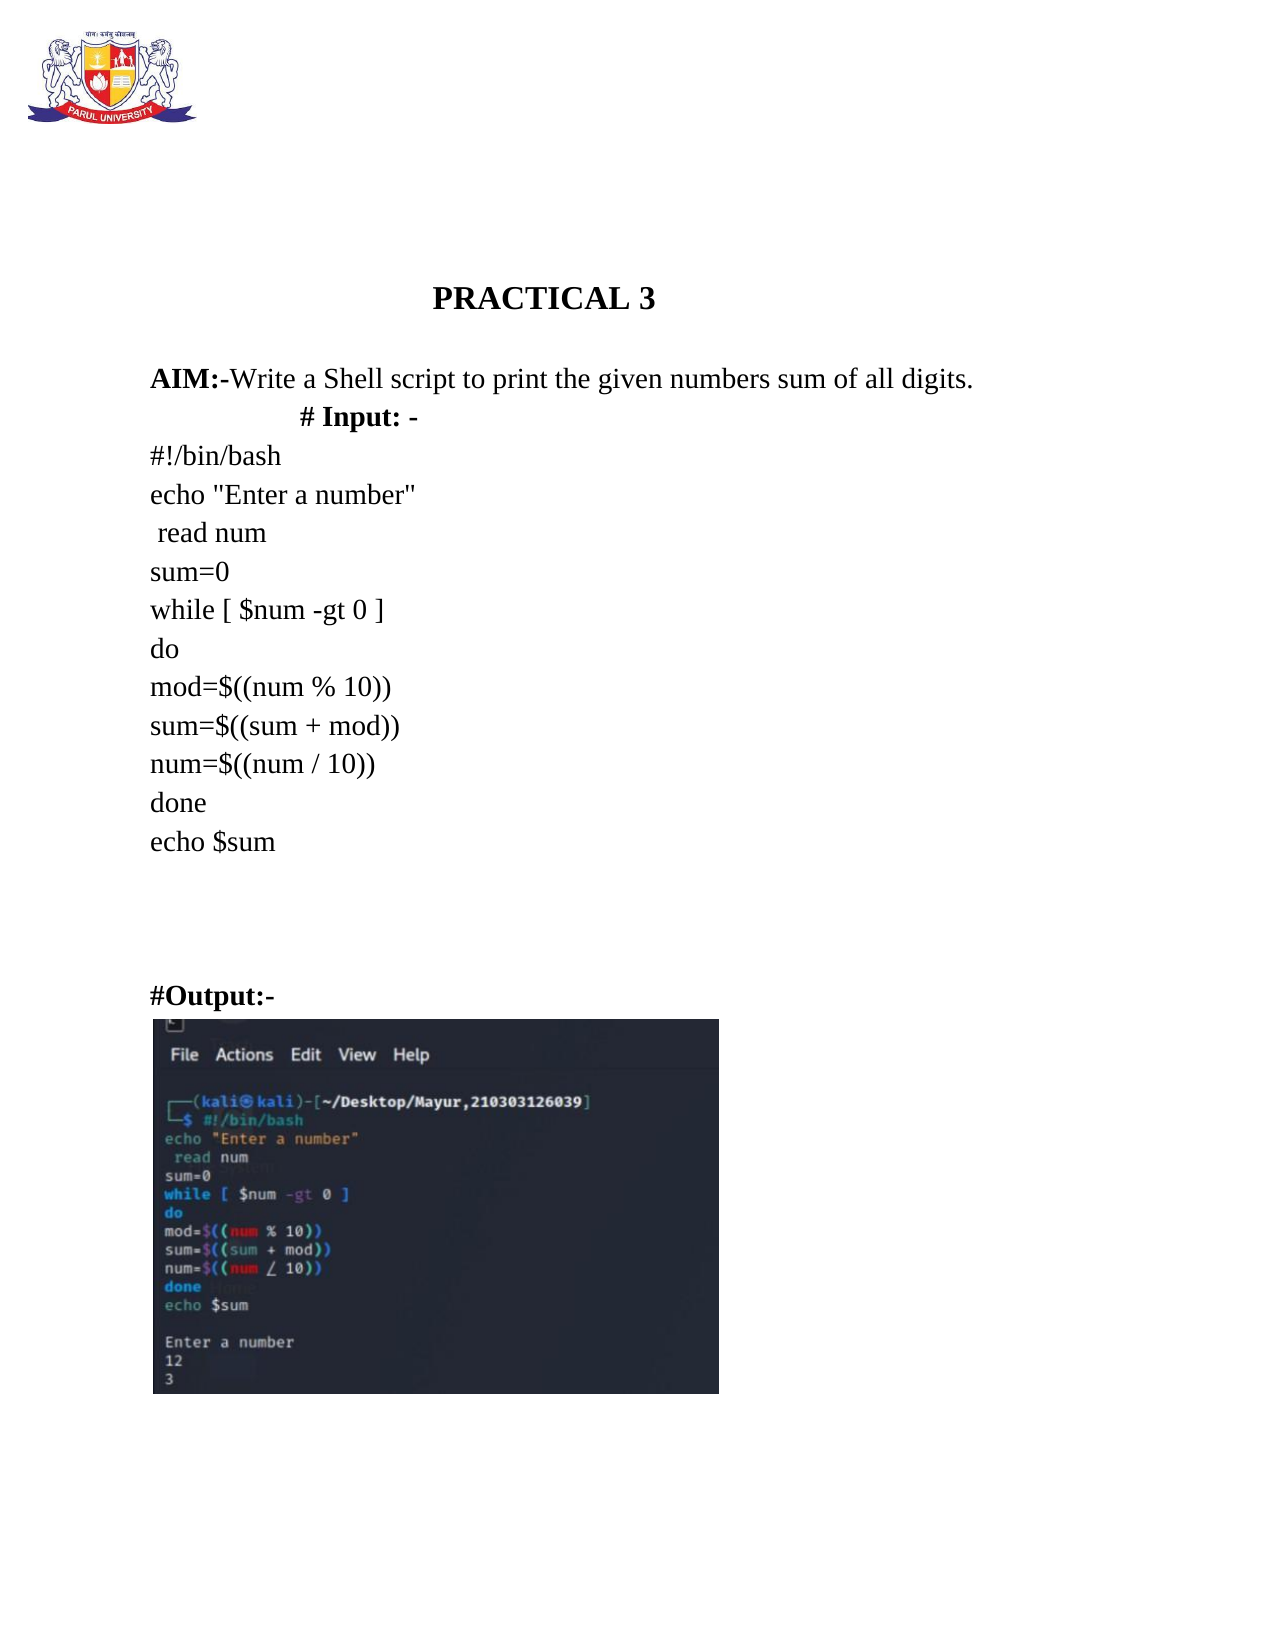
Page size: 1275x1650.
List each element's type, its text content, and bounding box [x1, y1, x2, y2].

text #!/bin/bash [150, 438, 1275, 472]
text while [ $num -gt 0 ] do [150, 592, 406, 664]
text echo "Enter a number" read num [150, 477, 456, 549]
text sum=0 [150, 554, 1275, 587]
text #Output:- [150, 978, 1275, 1011]
picture [28, 31, 197, 124]
subtitle # Input: - [150, 399, 1275, 433]
text echo $sum [150, 824, 1275, 857]
text AIM:-Write a Shell script to print the given numbers sum of all digits. [150, 361, 1275, 394]
subtitle PRACTICAL 3 [0, 278, 1088, 317]
picture [153, 1019, 719, 1394]
text mod=$((num % 10)) sum=$((sum + mod)) num=$((num / 10)) done [150, 669, 406, 819]
